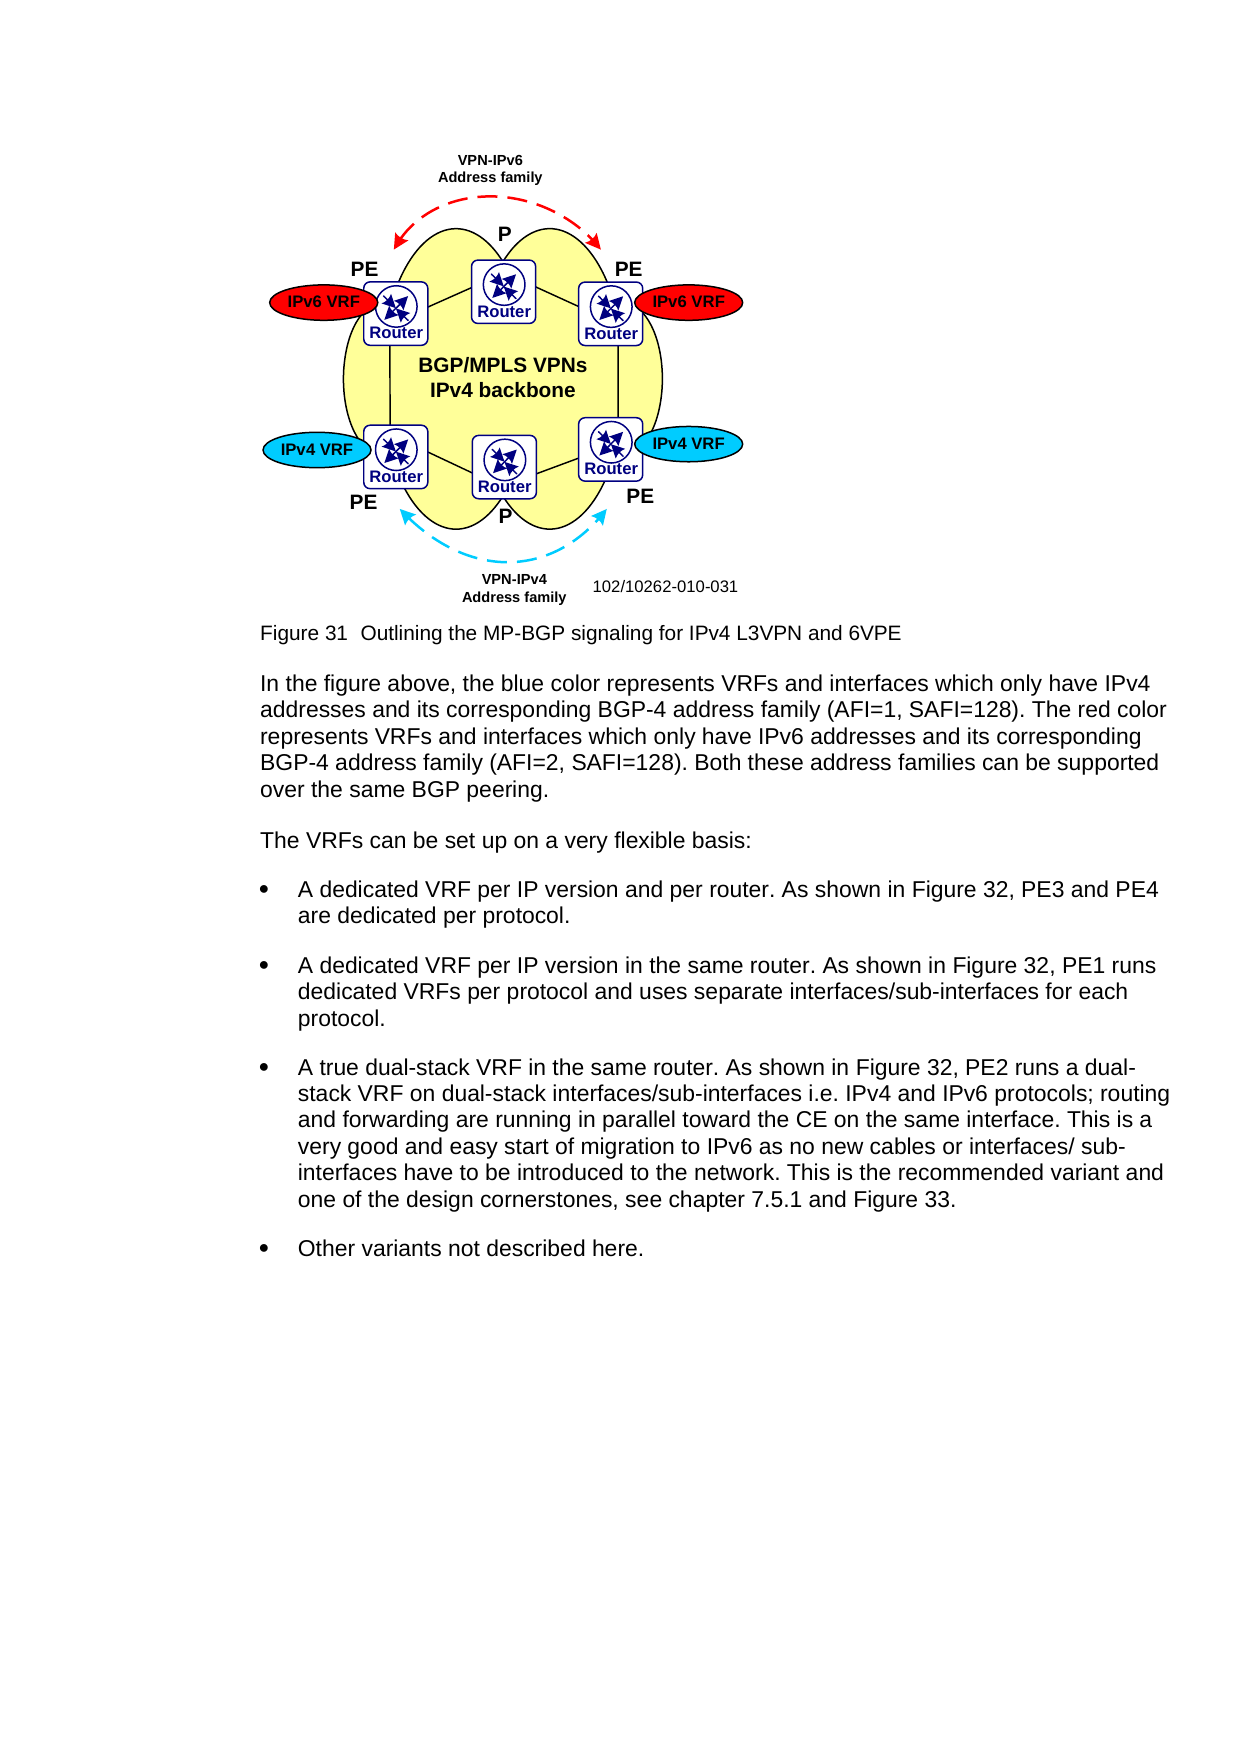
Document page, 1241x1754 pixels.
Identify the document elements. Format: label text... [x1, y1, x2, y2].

text In the figure above, the blue color represents VRFs and interfaces which only have IPv4 addresses and its corresponding BGP-4 address family (AFI=1, SAFI=128). The red color represents VRFs and interfaces which only have IPv6 addresses and its corresponding BGP-4 address family (AFI=2, SAFI=128). Both these address families can be supported over the same BGP peering. [260, 670, 1181, 802]
list A true dual-stack VRF in the same router. As shown in Figure 32, PE2 runs a dual-stack VRF on dual-stack interfaces/sub-interfaces i.e. IPv4 and IPv6 protocols; routing and forwarding are running in parallel toward the CE on the same interface. This is a very good and easy start of migration to IPv6 as no new cables or interfaces/ sub-interfaces have to be introduced to the network. This is the recommended variant and one of the design cornerstones, see chapter 7.5.1 and Figure 33. [260, 1054, 1181, 1212]
list Other variants not described here. [260, 1235, 1181, 1261]
list A dedicated VRF per IP version and per router. As shown in Figure 32, PE3 and PE4 are dedicated per protocol. [260, 876, 1181, 929]
text Figure 31 Outlining the MP-BGP signaling for IPv4 L3VPN and 6VPE [260, 621, 1181, 645]
text The VRFs can be set up on a very flexible basis: [260, 827, 1181, 853]
list A dedicated VRF per IP version in the same router. As shown in Figure 32, PE1 runs dedicated VRFs per protocol and uses separate interfaces/sub-interfaces for each protocol. [260, 952, 1181, 1031]
